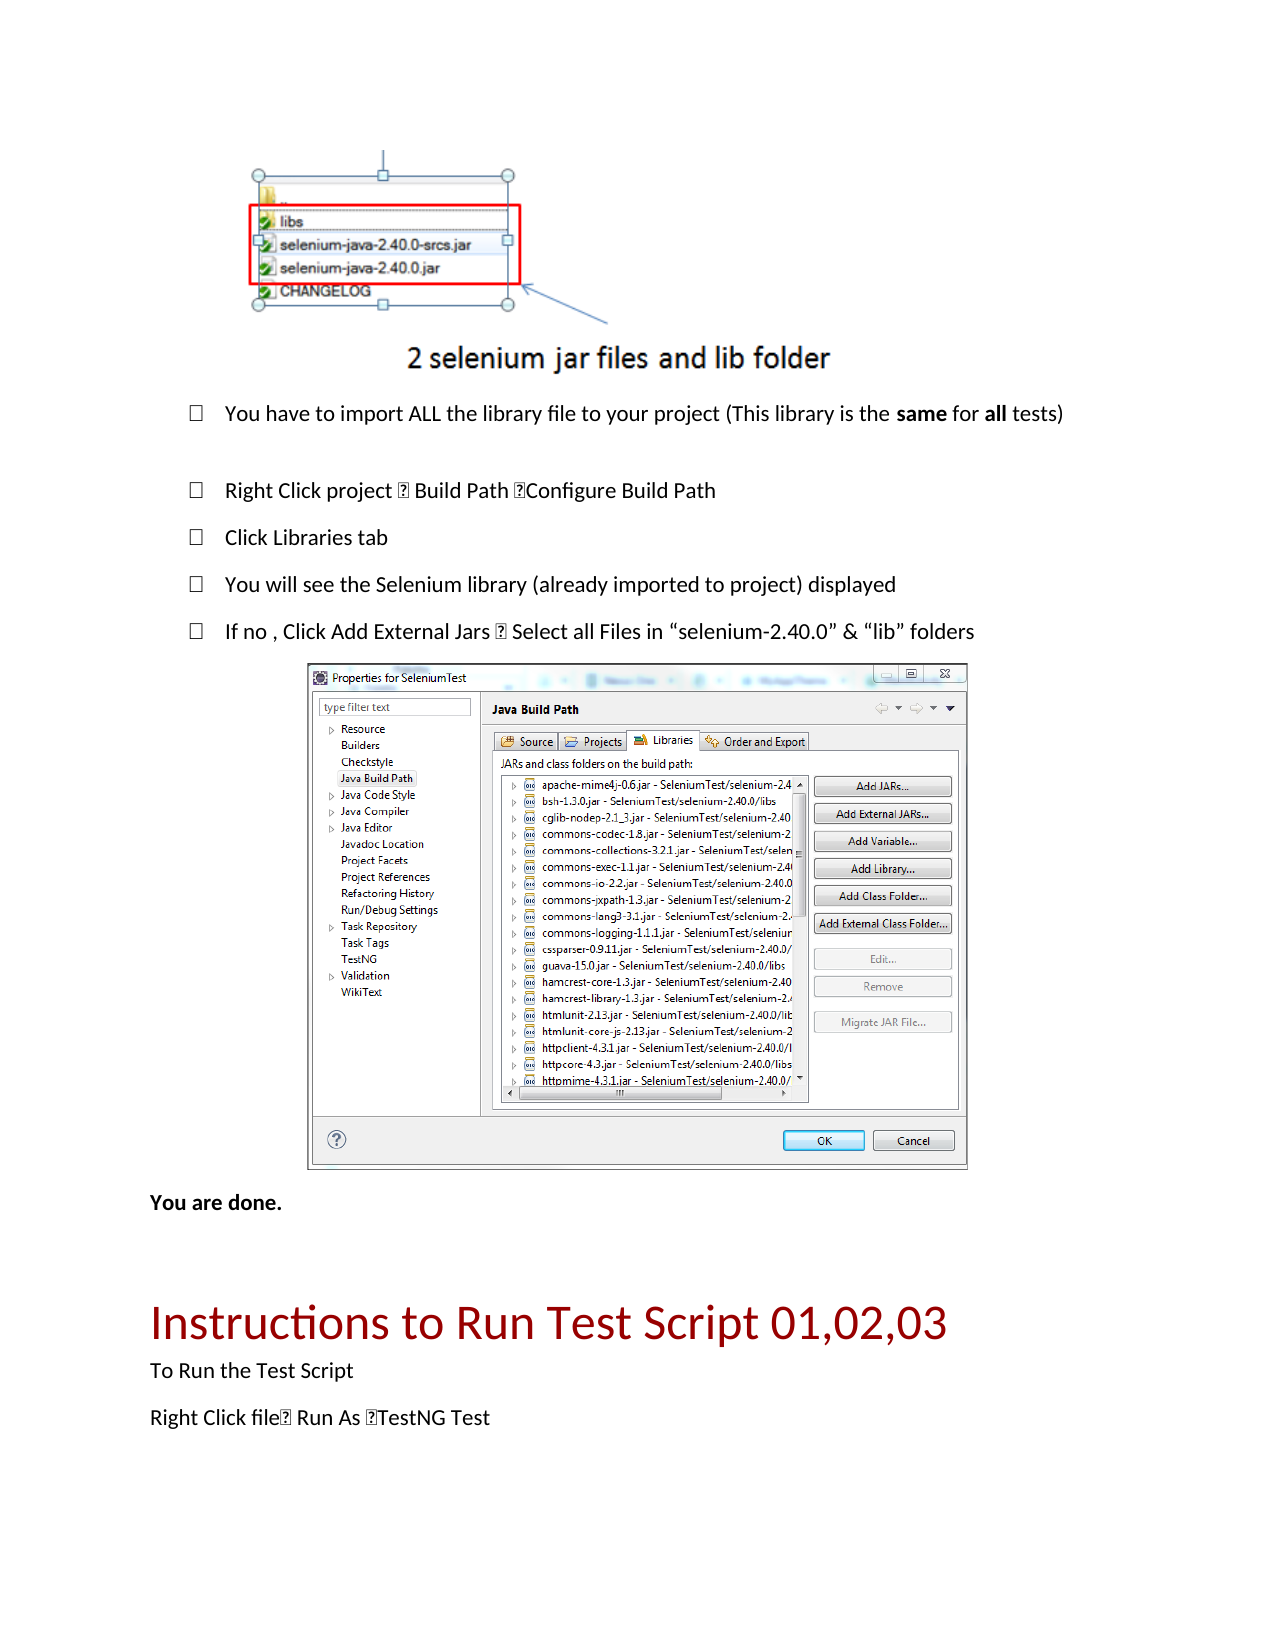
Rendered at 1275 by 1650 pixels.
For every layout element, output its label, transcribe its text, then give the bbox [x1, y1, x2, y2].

text You are done. [150, 1188, 1125, 1216]
list Click Libraries tab [187, 523, 1125, 551]
picture [307, 663, 968, 1170]
text Right Click file Run As TestNG Test [150, 1403, 1125, 1431]
list You will see the Selenium library (already imported to project) displayed [187, 570, 1125, 598]
list Right Click project  Build Path Configure Build Path [187, 476, 1125, 504]
picture [225, 150, 850, 398]
subtitle Instructions to Run Test Script 01,02,03 [150, 1291, 1125, 1352]
list You have to import ALL the library file to your project (This library is the same for all tests) [187, 399, 1125, 427]
text To Run the Test Script [150, 1356, 1125, 1384]
list If no , Click Add External Jars  Select all Files in “selenium-2.40.0” & “lib” folders [187, 617, 1125, 645]
